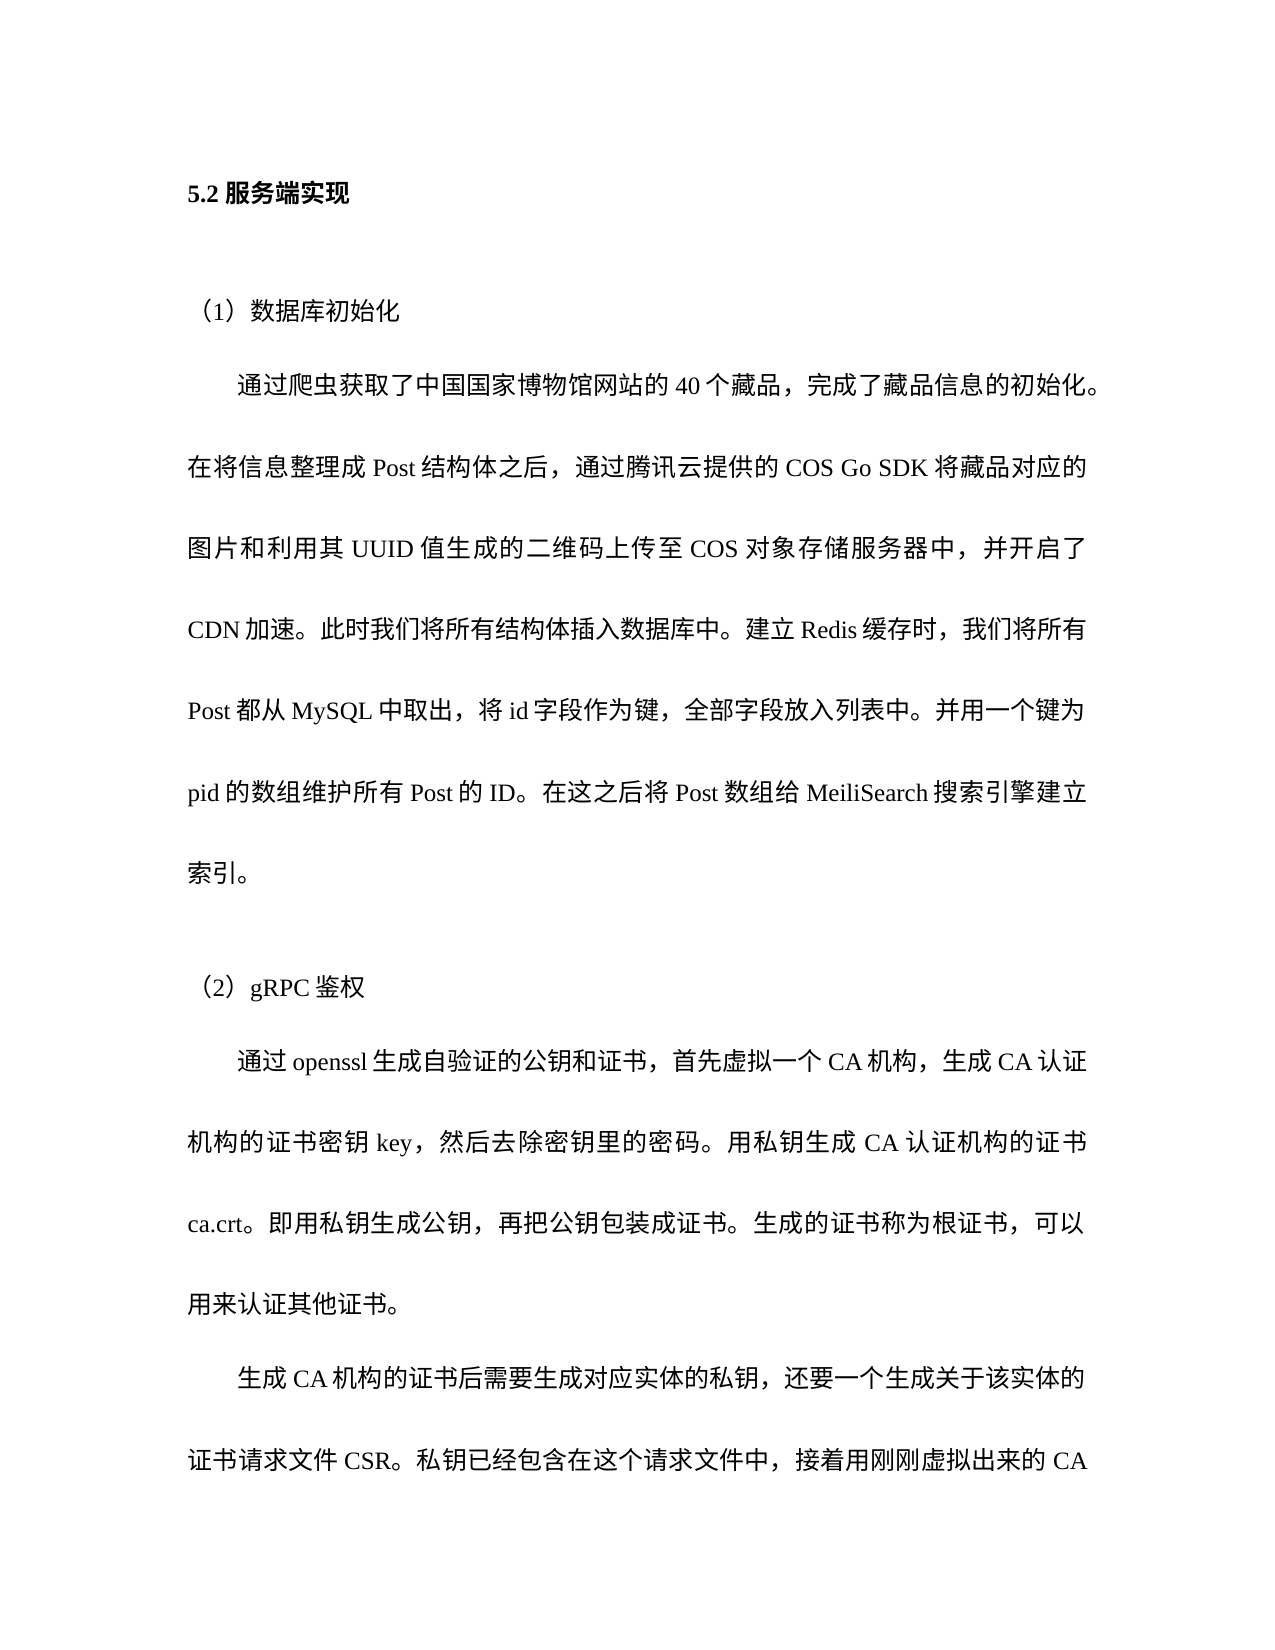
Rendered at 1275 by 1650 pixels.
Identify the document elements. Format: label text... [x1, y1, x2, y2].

text （2）gRPC鉴权 [187, 953, 1087, 1018]
text 通过爬虫获取了中国国家博物馆网站的40个藏品，完成了藏品信息的初始化。在将信息整理成Post结构体之后，通过腾讯云提供的COS Go SDK将藏品对应的图片和利用其UUID值生成的二维码上传至COS对象存储服务器中，并开启了CDN加速。此时我们将所有结构体插入数据库中。建立Redis缓存时，我们将所有Post都从MySQL中取出，将id字段作为键，全部字段放入列表中。并用一个键为pid的数组维护所有Post的ID。在这之后将Post数组给MeiliSearch搜索引擎建立索引。 [187, 351, 1087, 904]
text （1）数据库初始化 [187, 277, 1087, 342]
text 通过openssl生成自验证的公钥和证书，首先虚拟一个CA机构，生成CA认证机构的证书密钥key，然后去除密钥里的密码。用私钥生成CA认证机构的证书ca.crt。即用私钥生成公钥，再把公钥包装成证书。生成的证书称为根证书，可以用来认证其他证书。 [187, 1027, 1087, 1335]
subtitle 5.2 服务端实现 [187, 159, 1087, 224]
text 生成CA机构的证书后需要生成对应实体的私钥，还要一个生成关于该实体的证书请求文件CSR。私钥已经包含在这个请求文件中，接着用刚刚虚拟出来的CA认证机构把请求文件生成对应实体的公钥并包装成一个证书。这样就完成了鉴权所需的私钥和证书。在gRPC Server初始化时为其注册即可。 [187, 1344, 1087, 1491]
